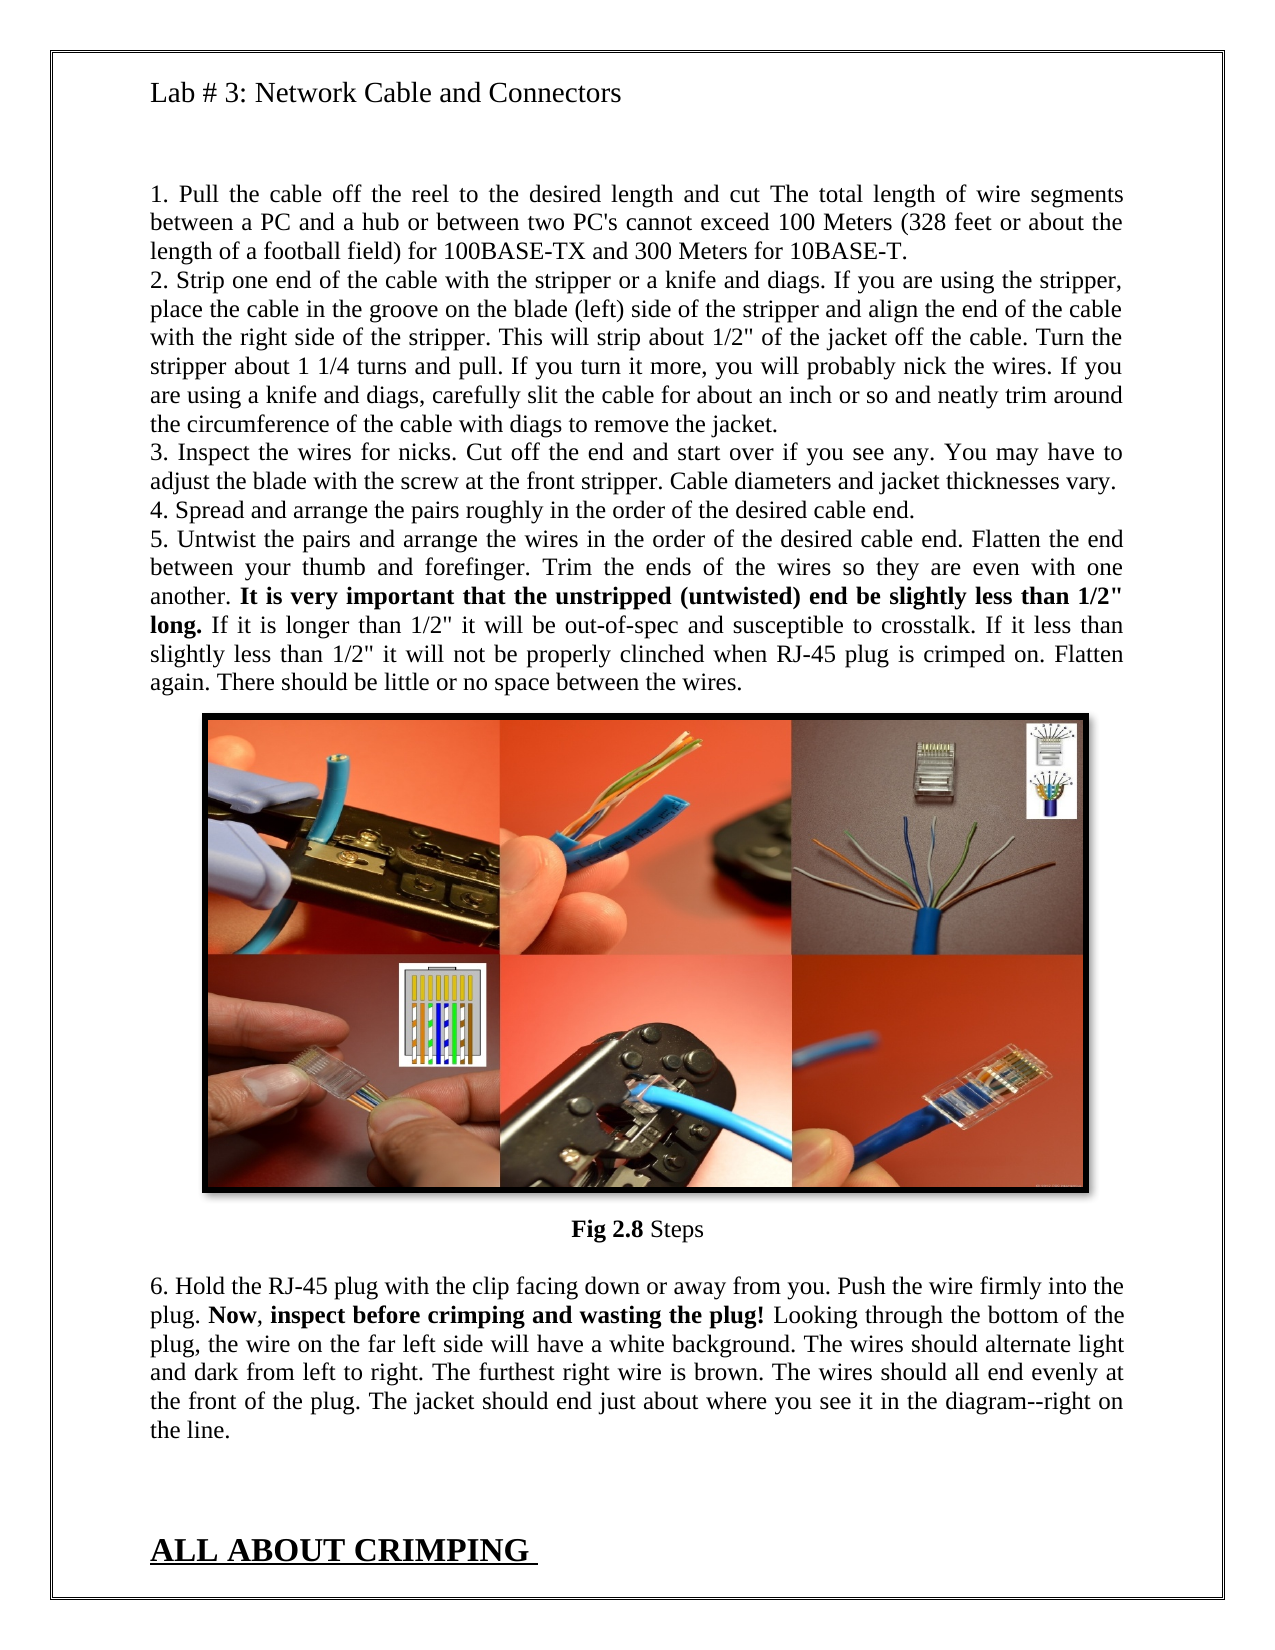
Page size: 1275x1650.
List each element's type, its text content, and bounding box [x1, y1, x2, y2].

text 3. Inspect the wires for nicks. Cut off the end and start over if you see any. You may have to adjust the blade with the screw at the front stripper. Cable diameters and jacket thicknesses vary. [150, 437, 1125, 495]
text Fig 2.8 Steps [150, 1041, 1125, 1242]
text ALL ABOUT CRIMPING [150, 1530, 1125, 1568]
text 1. Pull the cable off the reel to the desired length and cut The total length of wire segments between a PC and a hub or between two PC's cannot exceed 100 Meters (328 feet or about the length of a football field) for 100BASE-TX and 300 Meters for 10BASE-T. [150, 179, 1125, 265]
picture [208, 720, 1083, 1187]
text 4. Spread and arrange the pairs roughly in the order of the desired cable end. [150, 495, 1125, 524]
text 2. Strip one end of the cable with the stripper or a knife and diags. If you are using the stripper, place the cable in the groove on the blade (left) side of the stripper and align the end of the cable with the right side of the stripper. This will strip about 1/2" of the jacket off the cable. Turn the stripper about 1 1/4 turns and pull. If you turn it more, you will probably nick the wires. If you are using a knife and diags, carefully slit the cable for about an inch or so and neatly trim around the circumference of the cable with diags to remove the jacket. [150, 265, 1125, 437]
text 5. Untwist the pairs and arrange the wires in the order of the desired cable end. Flatten the end between your thumb and forefinger. Trim the ends of the wires so they are even with one another. It is very important that the unstripped (untwisted) end be slightly less than 1/2" long. If it is longer than 1/2" it will be out-of-spec and susceptible to crosstalk. If it less than slightly less than 1/2" it will not be properly clinched when RJ-45 plug is crimped on. Flatten again. There should be little or no space between the wires. [150, 524, 1125, 696]
text 6. Hold the RJ-45 plug with the clip facing down or away from you. Push the wire firmly into the plug. Now, inspect before crimping and wasting the plug! Looking through the bottom of the plug, the wire on the far left side will have a white background. The wires should alternate light and dark from left to right. The furthest right wire is brown. The wires should all end evenly at the front of the plug. The jacket should end just about where you see it in the diagram--right on the line. [150, 1271, 1125, 1444]
